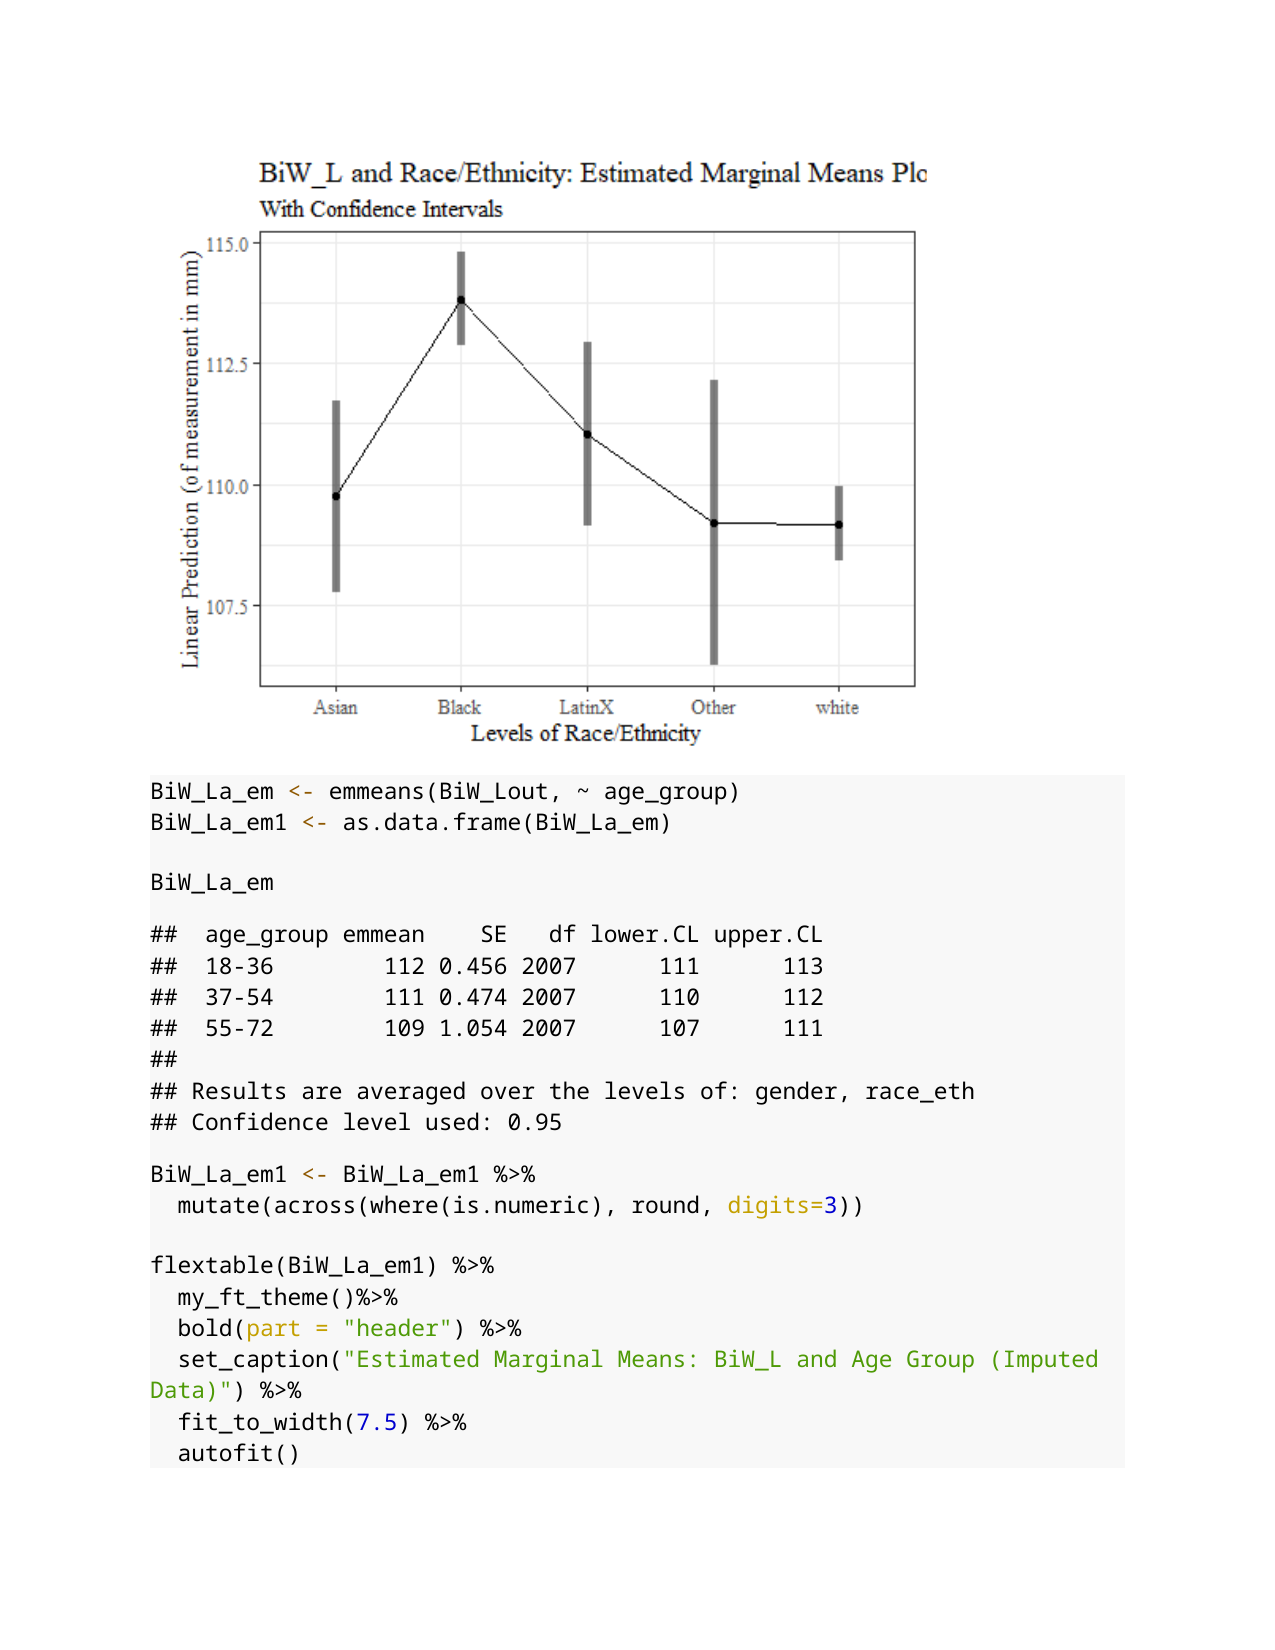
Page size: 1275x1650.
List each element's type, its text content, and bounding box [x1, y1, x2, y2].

text ## age_group emmean SE df lower.CL upper.CL ## 18-36 112 0.456 2007 111 113 ## 37-54 111 0.474 2007 110 112 ## 55-72 109 1.054 2007 107 111 ## ## Results are averaged over the levels of: gender, race_eth ## Confidence level used: 0.95 [150, 918, 1125, 1137]
picture [168, 150, 927, 757]
text BiW_La_em <- emmeans(BiW_Lout, ~ age_group) BiW_La_em1 <- as.data.frame(BiW_La_em) BiW_La_em [150, 775, 1125, 898]
text BiW_La_em1 <- BiW_La_em1 %>% mutate(across(where(is.numeric), round, digits=3)) flextable(BiW_La_em1) %>% my_ft_theme()%>% bold(part = "header") %>% set_caption("Estimated Marginal Means: BiW_L and Age Group (Imputed Data)") %>% fit_to_width(7.5) %>% autofit() [150, 1158, 1125, 1468]
